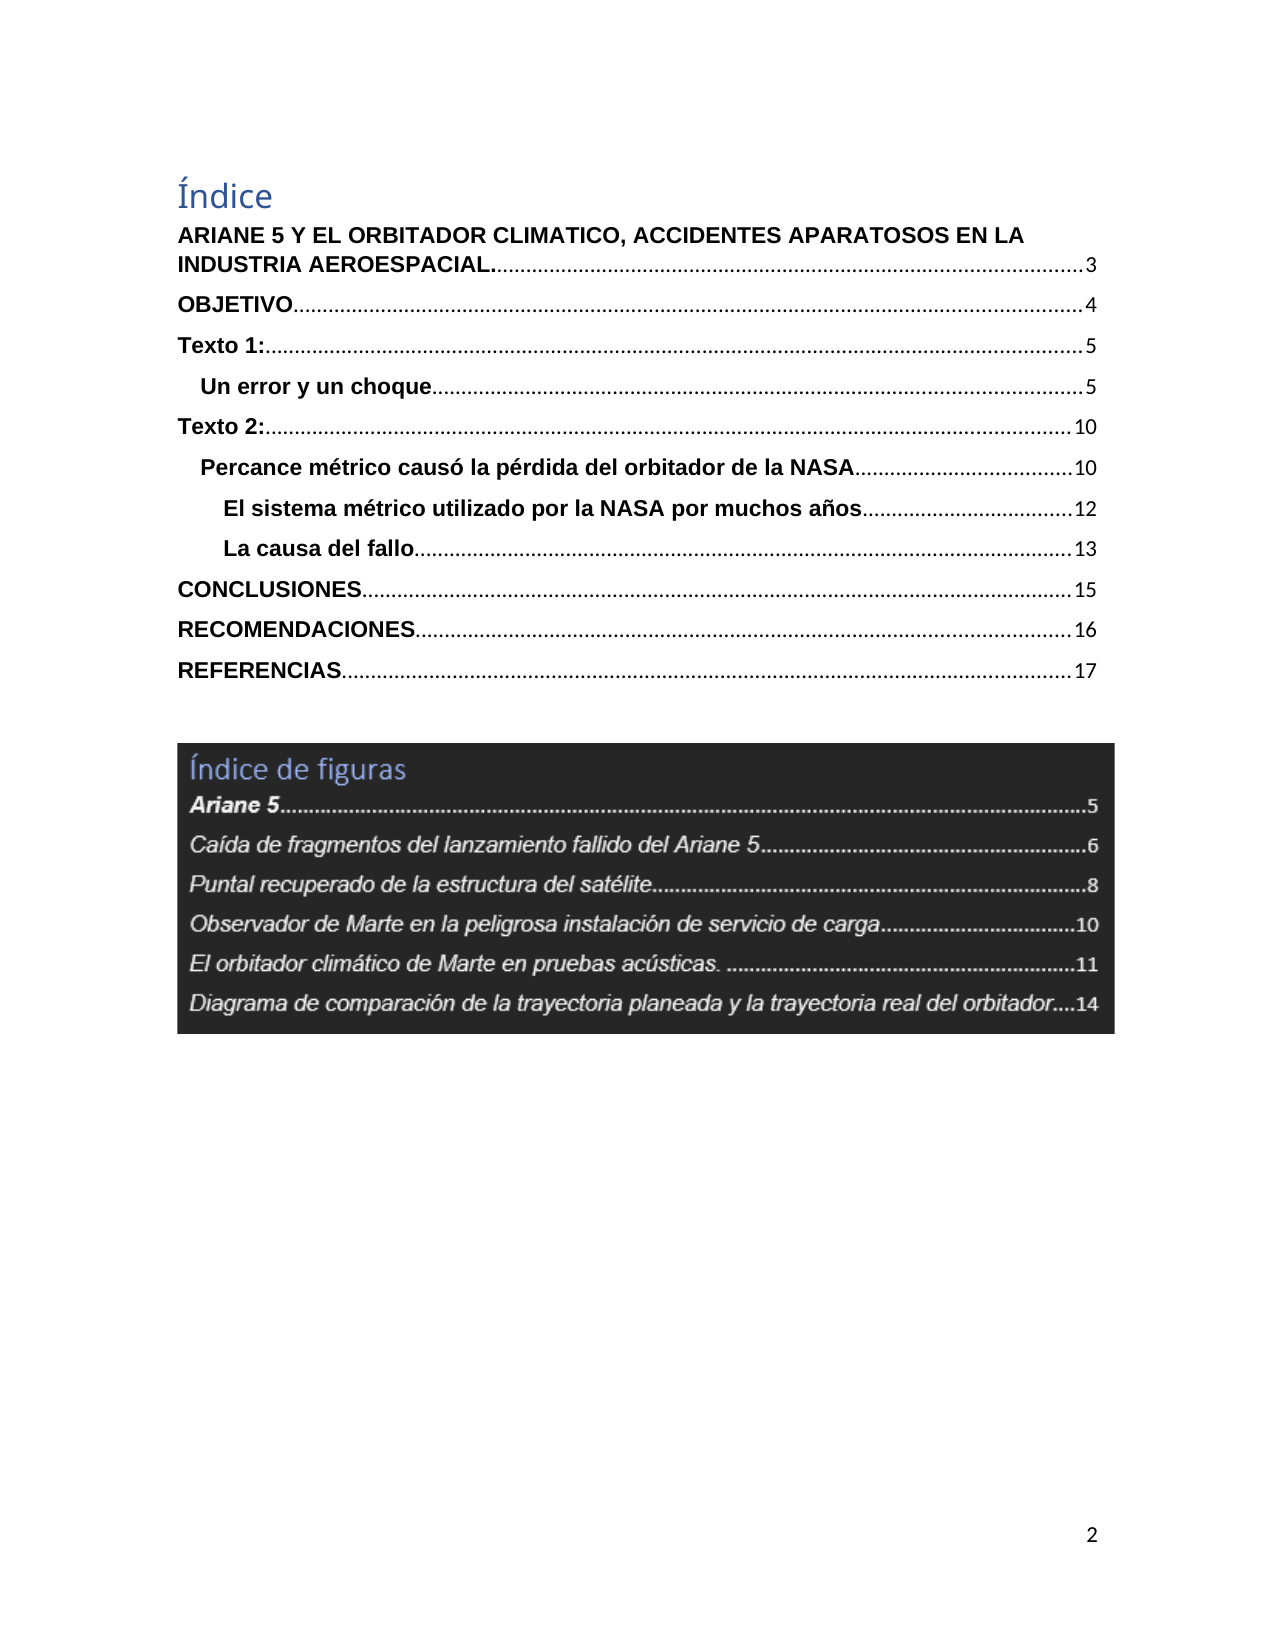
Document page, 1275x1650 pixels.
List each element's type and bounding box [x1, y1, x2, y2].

picture [177, 743, 1115, 1034]
